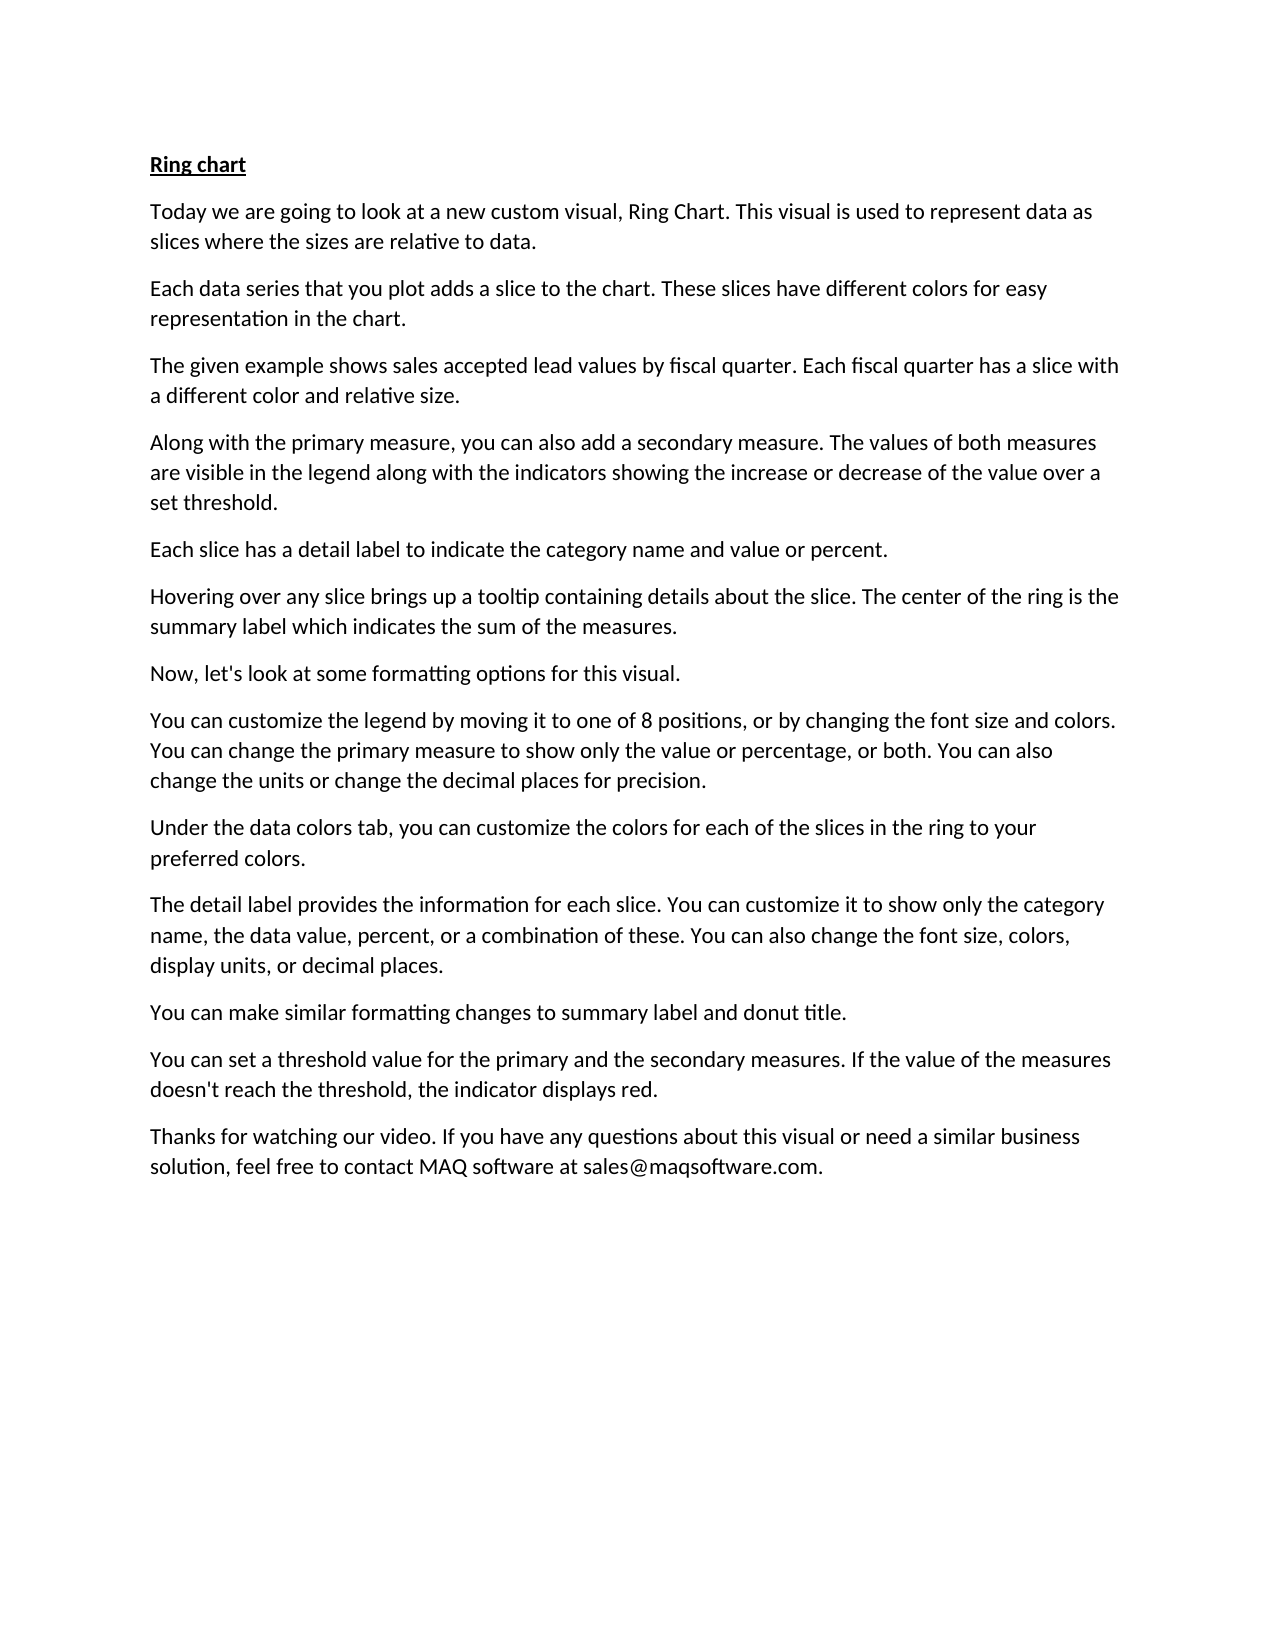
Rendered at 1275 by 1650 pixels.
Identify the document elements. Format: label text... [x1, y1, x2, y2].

text Each data series that you plot adds a slice to the chart. These slices have different colors for easy representation in the chart. [150, 274, 1125, 332]
text You can make similar formatting changes to summary label and donut title. [150, 998, 1125, 1026]
text The given example shows sales accepted lead values by fiscal quarter. Each fiscal quarter has a slice with a different color and relative size. [150, 351, 1125, 409]
text Along with the primary measure, you can also add a secondary measure. The values of both measures are visible in the legend along with the indicators showing the increase or decrease of the value over a set threshold. [150, 428, 1125, 517]
text Hovering over any slice brings up a tooltip containing details about the slice. The center of the ring is the summary label which indicates the sum of the measures. [150, 582, 1125, 641]
text Under the data colors tab, you can customize the colors for each of the slices in the ring to your preferred colors. [150, 813, 1125, 872]
text The detail label provides the information for each slice. You can customize it to show only the category name, the data value, percent, or a combination of these. You can also change the font size, colors, display units, or decimal places. [150, 891, 1125, 979]
text Thanks for watching our video. If you have any questions about this visual or need a similar business solution, feel free to contact MAQ software at sales@maqsoftware.com. [150, 1122, 1125, 1180]
text Each slice has a detail label to indicate the category name and value or percent. [150, 535, 1125, 563]
text Now, let's look at some formatting options for this visual. [150, 659, 1125, 687]
text Today we are going to look at a new custom visual, Ring Chart. This visual is used to represent data as slices where the sizes are relative to data. [150, 197, 1125, 255]
text Ring chart [150, 150, 1125, 178]
text You can set a threshold value for the primary and the secondary measures. If the value of the measures doesn't reach the threshold, the indicator displays red. [150, 1045, 1125, 1103]
text You can customize the legend by moving it to one of 8 positions, or by changing the font size and colors. You can change the primary measure to show only the value or percentage, or both. You can also change the units or change the decimal places for precision. [150, 706, 1125, 795]
